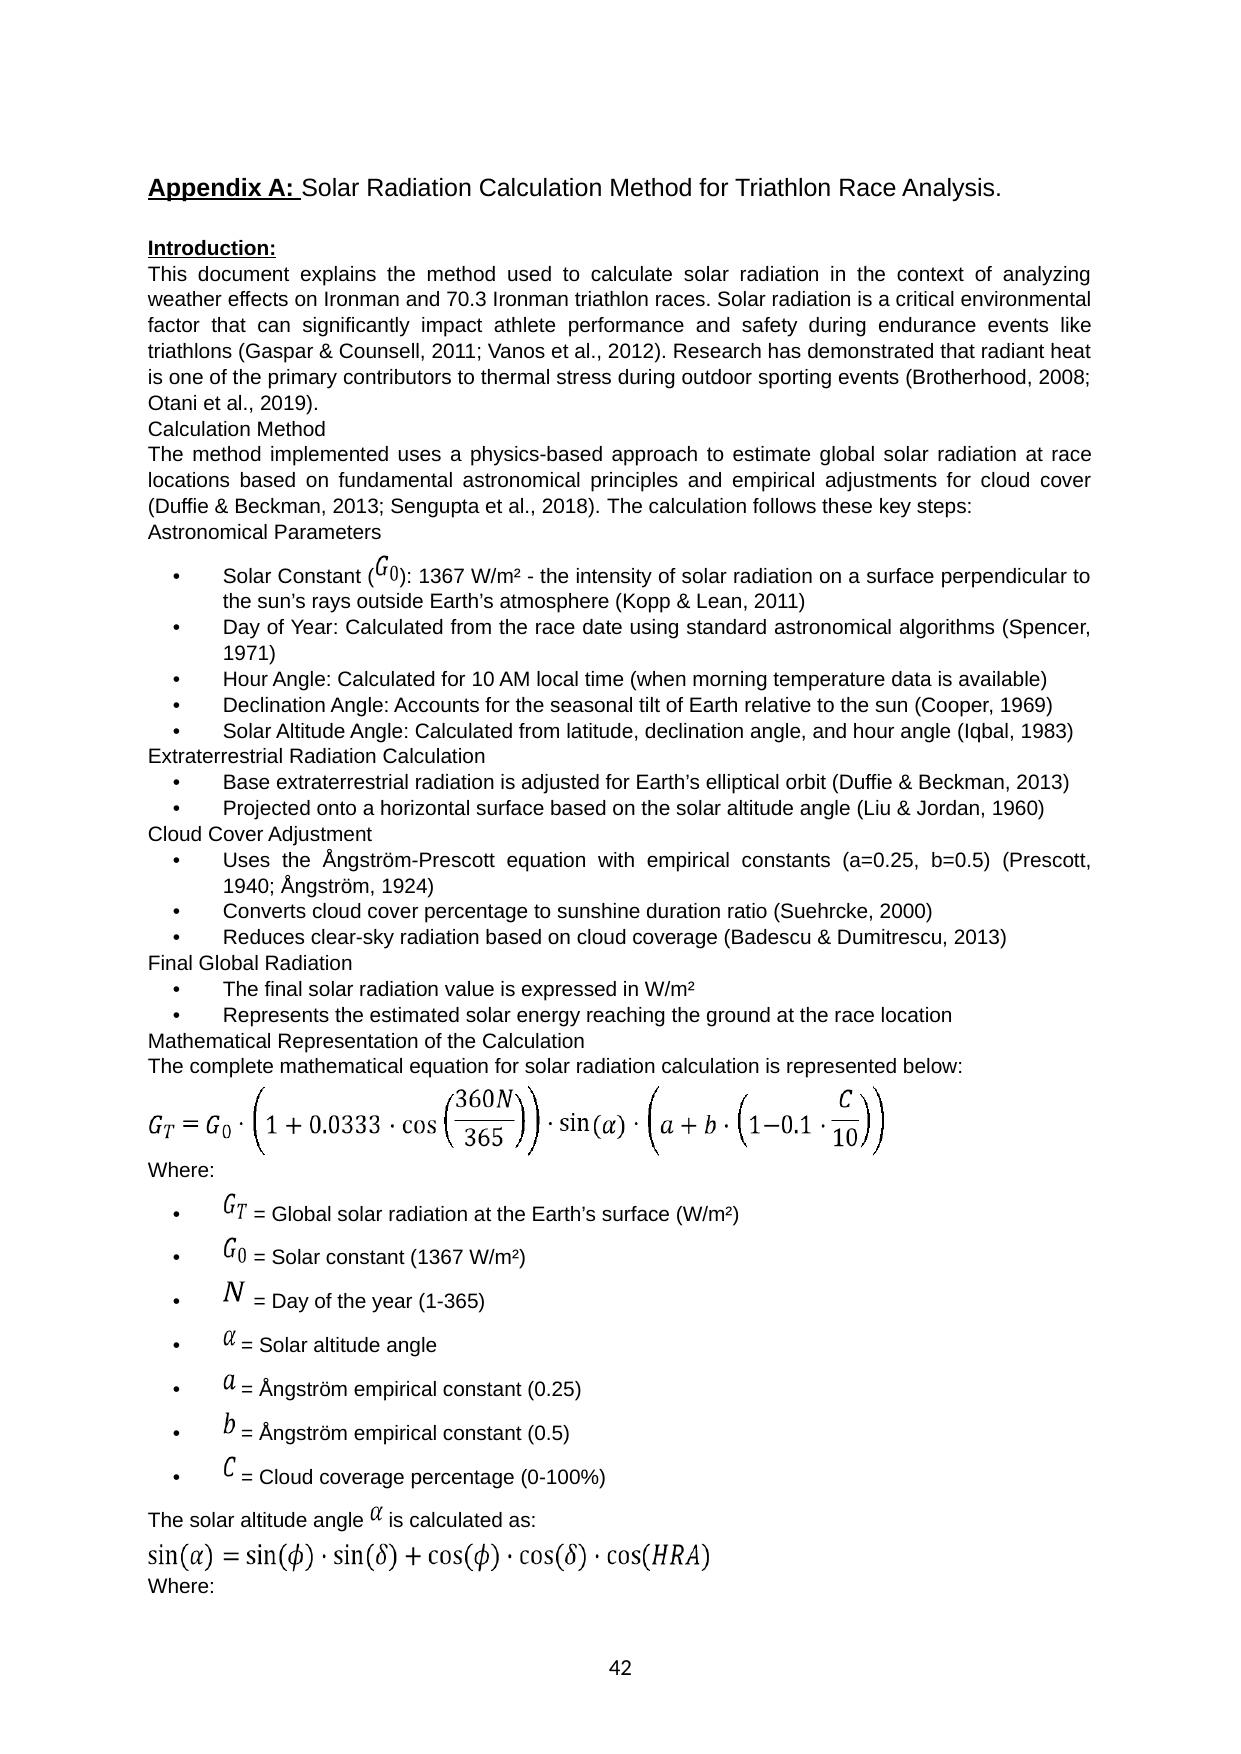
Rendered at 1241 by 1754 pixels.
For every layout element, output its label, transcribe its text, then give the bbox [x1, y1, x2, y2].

list Day of Year: Calculated from the race date using standard astronomical algorithms (Spencer, 1971) [173, 615, 1093, 665]
list Reduces clear-sky radiation based on cloud coverage (Badescu & Dumitrescu, 2013) [173, 925, 1093, 949]
picture [222, 1314, 236, 1353]
list = Ångström empirical constant (0.25) [173, 1359, 1093, 1401]
list = Global solar radiation at the Earth’s surface (W/m²) [173, 1183, 1093, 1225]
list = Ångström empirical constant (0.5) [173, 1403, 1093, 1444]
text Where: [148, 1574, 1093, 1598]
text The complete mathematical equation for solar radiation calculation is represented below: [148, 1054, 1093, 1078]
list Projected onto a horizontal surface based on the solar altitude angle (Liu & Jordan, 1960) [173, 796, 1093, 820]
picture [222, 1227, 248, 1265]
text Mathematical Representation of the Calculation [148, 1028, 1093, 1052]
picture [222, 1270, 248, 1309]
picture [147, 1080, 886, 1156]
picture [222, 1446, 236, 1484]
text Calculation Method [148, 416, 1093, 440]
list Uses the Ångström-Prescott equation with empirical constants (a=0.25, b=0.5) (Prescott, 1940; Ångström, 1924) [173, 848, 1093, 897]
list Solar Altitude Angle: Calculated from latitude, declination angle, and hour angle (Iqbal, 1983) [173, 718, 1093, 742]
list = Day of the year (1-365) [173, 1271, 1093, 1313]
text Where: [148, 1157, 1093, 1181]
text This document explains the method used to calculate solar radiation in the context of analyzing weather effects on Ironman and 70.3 Ironman triathlon races. Solar radiation is a critical environmental factor that can significantly impact athlete performance and safety during endurance events like triathlons (Gaspar & Counsell, 2011; Vanos et al., 2012). Research has demonstrated that radiant heat is one of the primary contributors to thermal stress during outdoor sporting events (Brotherhood, 2008; Otani et al., 2019). [148, 261, 1093, 414]
text Astronomical Parameters [148, 520, 1093, 544]
list Converts cloud cover percentage to sunshine duration ratio (Suehrcke, 2000) [173, 899, 1093, 923]
list Solar Constant (): 1367 W/m² - the intensity of solar radiation on a surface perpendicular to the sun’s rays outside Earth’s atmosphere (Kopp & Lean, 2011) [173, 546, 1093, 613]
picture [374, 545, 400, 583]
list Declination Angle: Accounts for the seasonal tilt of Earth relative to the sun (Cooper, 1969) [173, 693, 1093, 717]
picture [222, 1402, 236, 1441]
text Introduction: [148, 236, 1093, 259]
picture [369, 1490, 383, 1528]
list = Solar constant (1367 W/m²) [173, 1227, 1093, 1269]
text The solar altitude angle is calculated as: [148, 1490, 1093, 1532]
list Base extraterrestrial radiation is adjusted for Earth’s elliptical orbit (Duffie & Beckman, 2013) [173, 770, 1093, 794]
text Final Global Radiation [148, 951, 1093, 975]
list The final solar radiation value is expressed in W/m² [173, 977, 1093, 1001]
list Hour Angle: Calculated for 10 AM local time (when morning temperature data is available) [173, 667, 1093, 691]
list = Solar altitude angle [173, 1315, 1093, 1357]
picture [147, 1534, 711, 1572]
picture [222, 1183, 248, 1221]
list = Cloud coverage percentage (0-100%) [173, 1446, 1093, 1488]
text Extraterrestrial Radiation Calculation [148, 744, 1093, 768]
text The method implemented uses a physics-based approach to estimate global solar radiation at race locations based on fundamental astronomical principles and empirical adjustments for cloud cover (Duffie & Beckman, 2013; Sengupta et al., 2018). The calculation follows these key steps: [148, 442, 1093, 518]
text Appendix A: Solar Radiation Calculation Method for Triathlon Race Analysis. [148, 173, 1093, 202]
picture [222, 1358, 236, 1397]
text Cloud Cover Adjustment [148, 822, 1093, 846]
list Represents the estimated solar energy reaching the ground at the race location [173, 1003, 1093, 1027]
